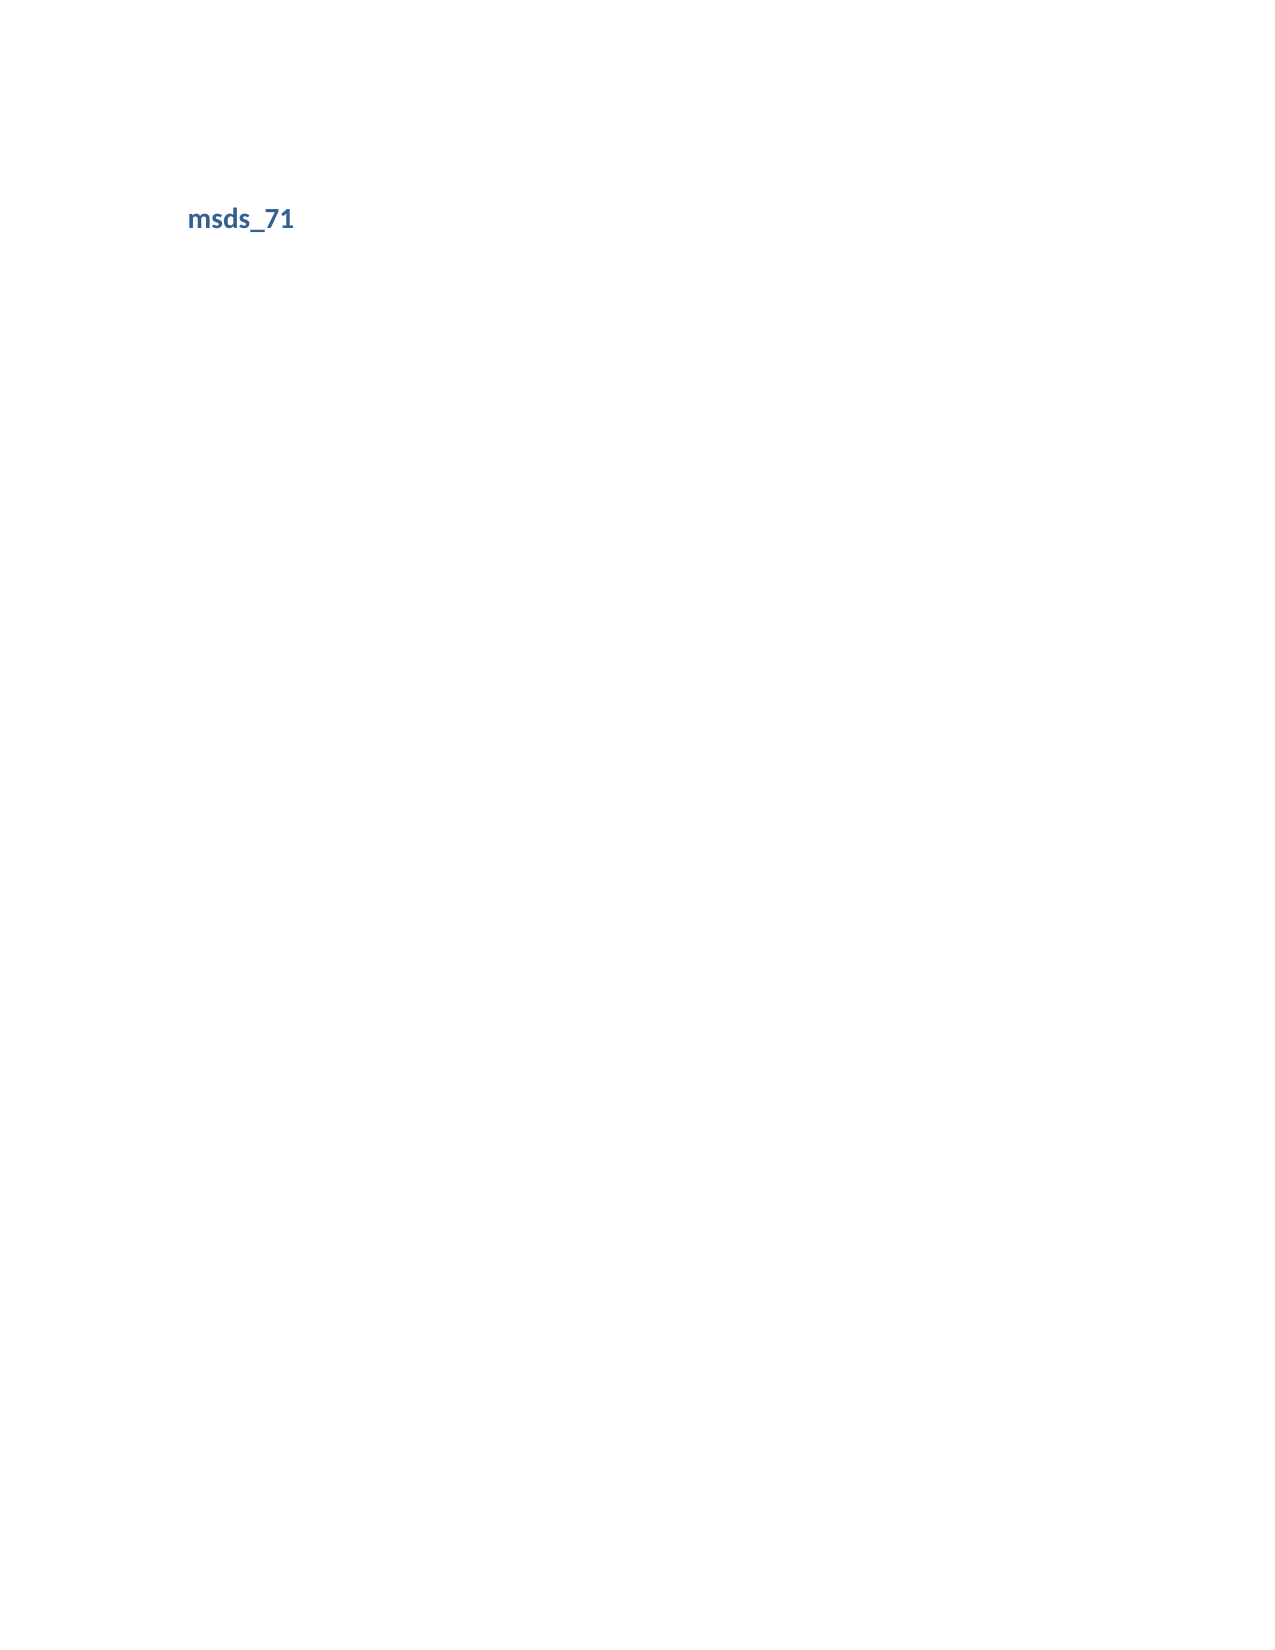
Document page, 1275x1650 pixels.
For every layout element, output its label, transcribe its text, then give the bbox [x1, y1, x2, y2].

subtitle msds_71 [187, 200, 1087, 236]
